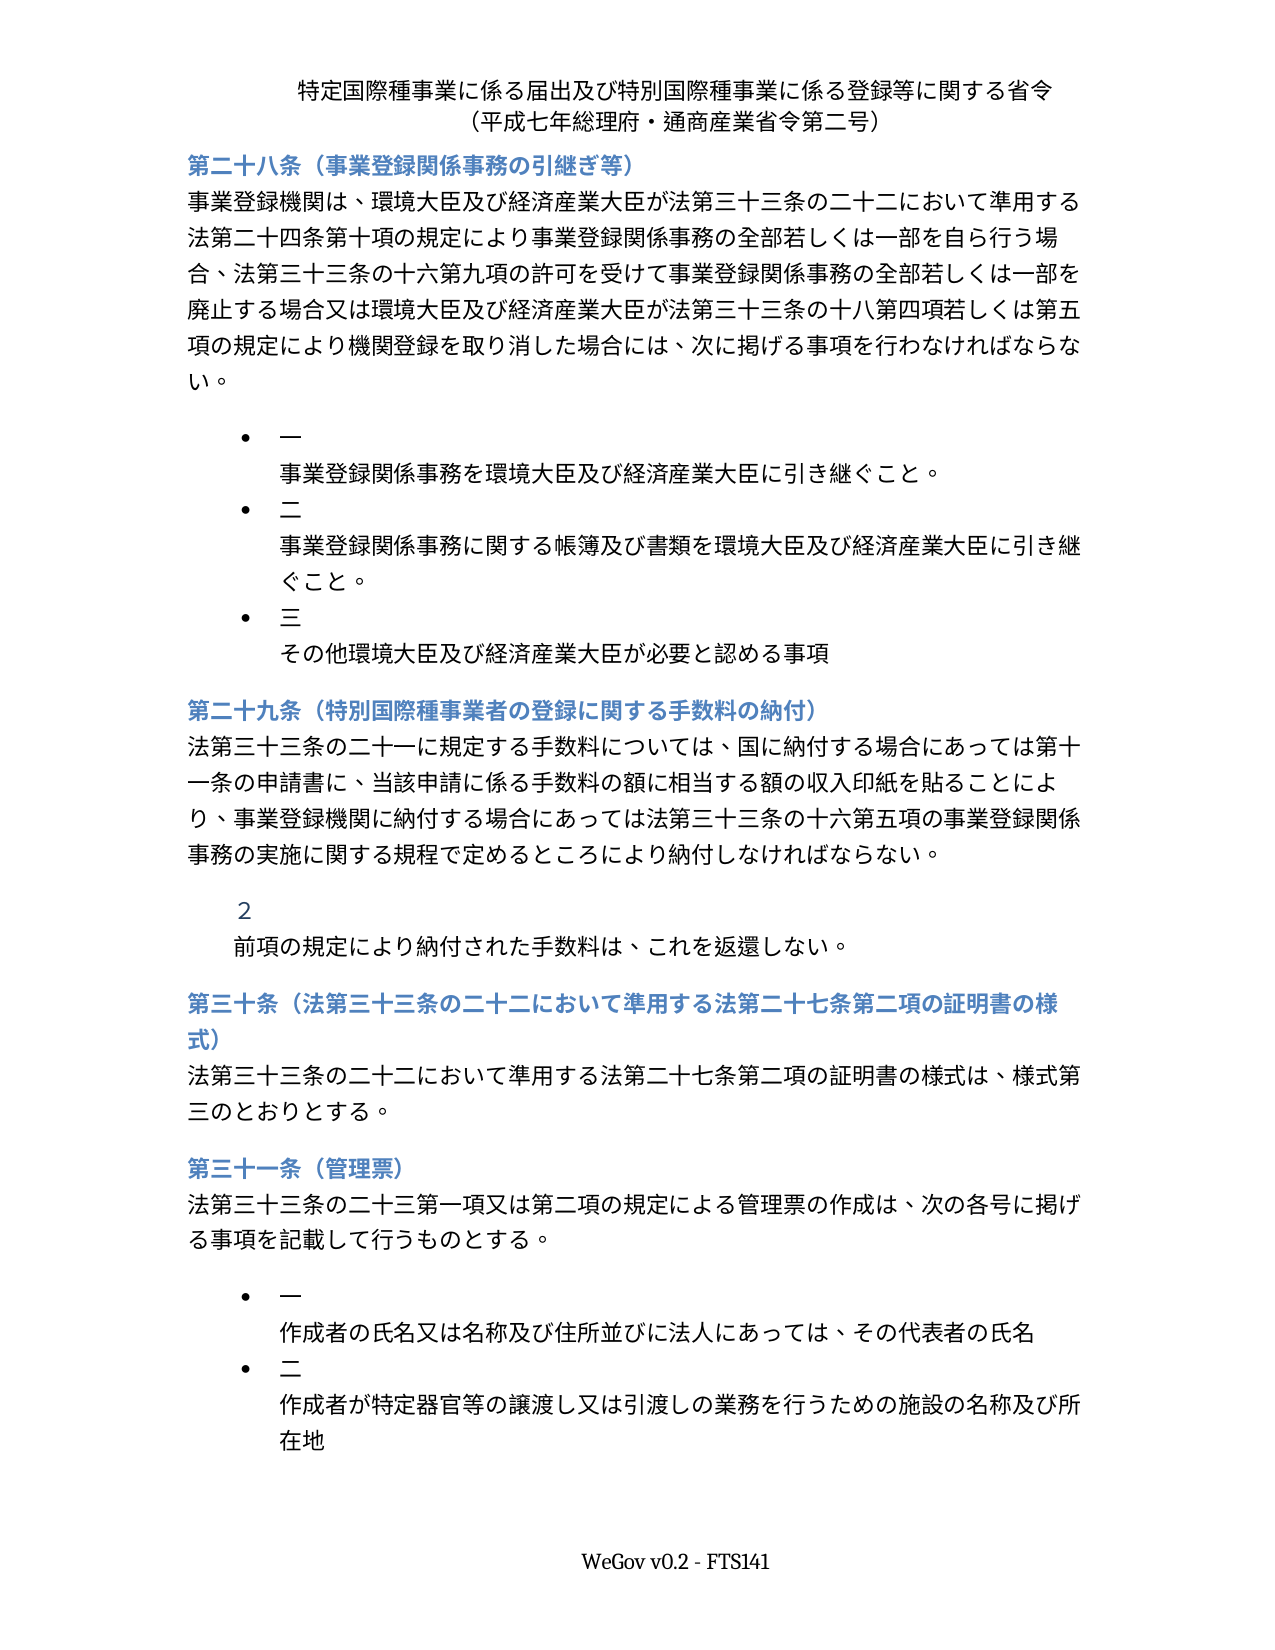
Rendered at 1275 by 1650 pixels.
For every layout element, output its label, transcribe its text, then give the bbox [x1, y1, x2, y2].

list 三 その他環境大臣及び経済産業大臣が必要と認める事項 [242, 602, 1087, 669]
subtitle 第三十条（法第三十三条の二十二において準用する法第二十七条第二項の証明書の様式） [187, 988, 1087, 1055]
list 一 事業登録関係事務を環境大臣及び経済産業大臣に引き継ぐこと。 [242, 422, 1087, 489]
text 法第三十三条の二十二において準用する法第二十七条第二項の証明書の様式は、様式第三のとおりとする。 [187, 1060, 1087, 1127]
text 前項の規定により納付された手数料は、これを返還しない。 [233, 931, 1087, 962]
subtitle ２ [233, 895, 1087, 927]
list 二 事業登録関係事務に関する帳簿及び書類を環境大臣及び経済産業大臣に引き継ぐこと。 [242, 494, 1087, 597]
subtitle 第三十一条（管理票） [187, 1153, 1087, 1184]
list 一 作成者の氏名又は名称及び住所並びに法人にあっては、その代表者の氏名 [242, 1281, 1087, 1348]
text 事業登録機関は、環境大臣及び経済産業大臣が法第三十三条の二十二において準用する法第二十四条第十項の規定により事業登録関係事務の全部若しくは一部を自ら行う場合、法第三十三条の十六第九項の許可を受けて事業登録関係事務の全部若しくは一部を廃止する場合又は環境大臣及び経済産業大臣が法第三十三条の十八第四項若しくは第五項の規定により機関登録を取り消した場合には、次に掲げる事項を行わなければならない。 [187, 186, 1087, 397]
text 法第三十三条の二十一に規定する手数料については、国に納付する場合にあっては第十一条の申請書に、当該申請に係る手数料の額に相当する額の収入印紙を貼ることにより、事業登録機関に納付する場合にあっては法第三十三条の十六第五項の事業登録関係事務の実施に関する規程で定めるところにより納付しなければならない。 [187, 731, 1087, 870]
list 二 作成者が特定器官等の譲渡し又は引渡しの業務を行うための施設の名称及び所在地 [242, 1353, 1087, 1456]
subtitle 第二十八条（事業登録関係事務の引継ぎ等） [187, 150, 1087, 181]
subtitle 第二十九条（特別国際種事業者の登録に関する手数料の納付） [187, 695, 1087, 726]
text 法第三十三条の二十三第一項又は第二項の規定による管理票の作成は、次の各号に掲げる事項を記載して行うものとする。 [187, 1188, 1087, 1256]
